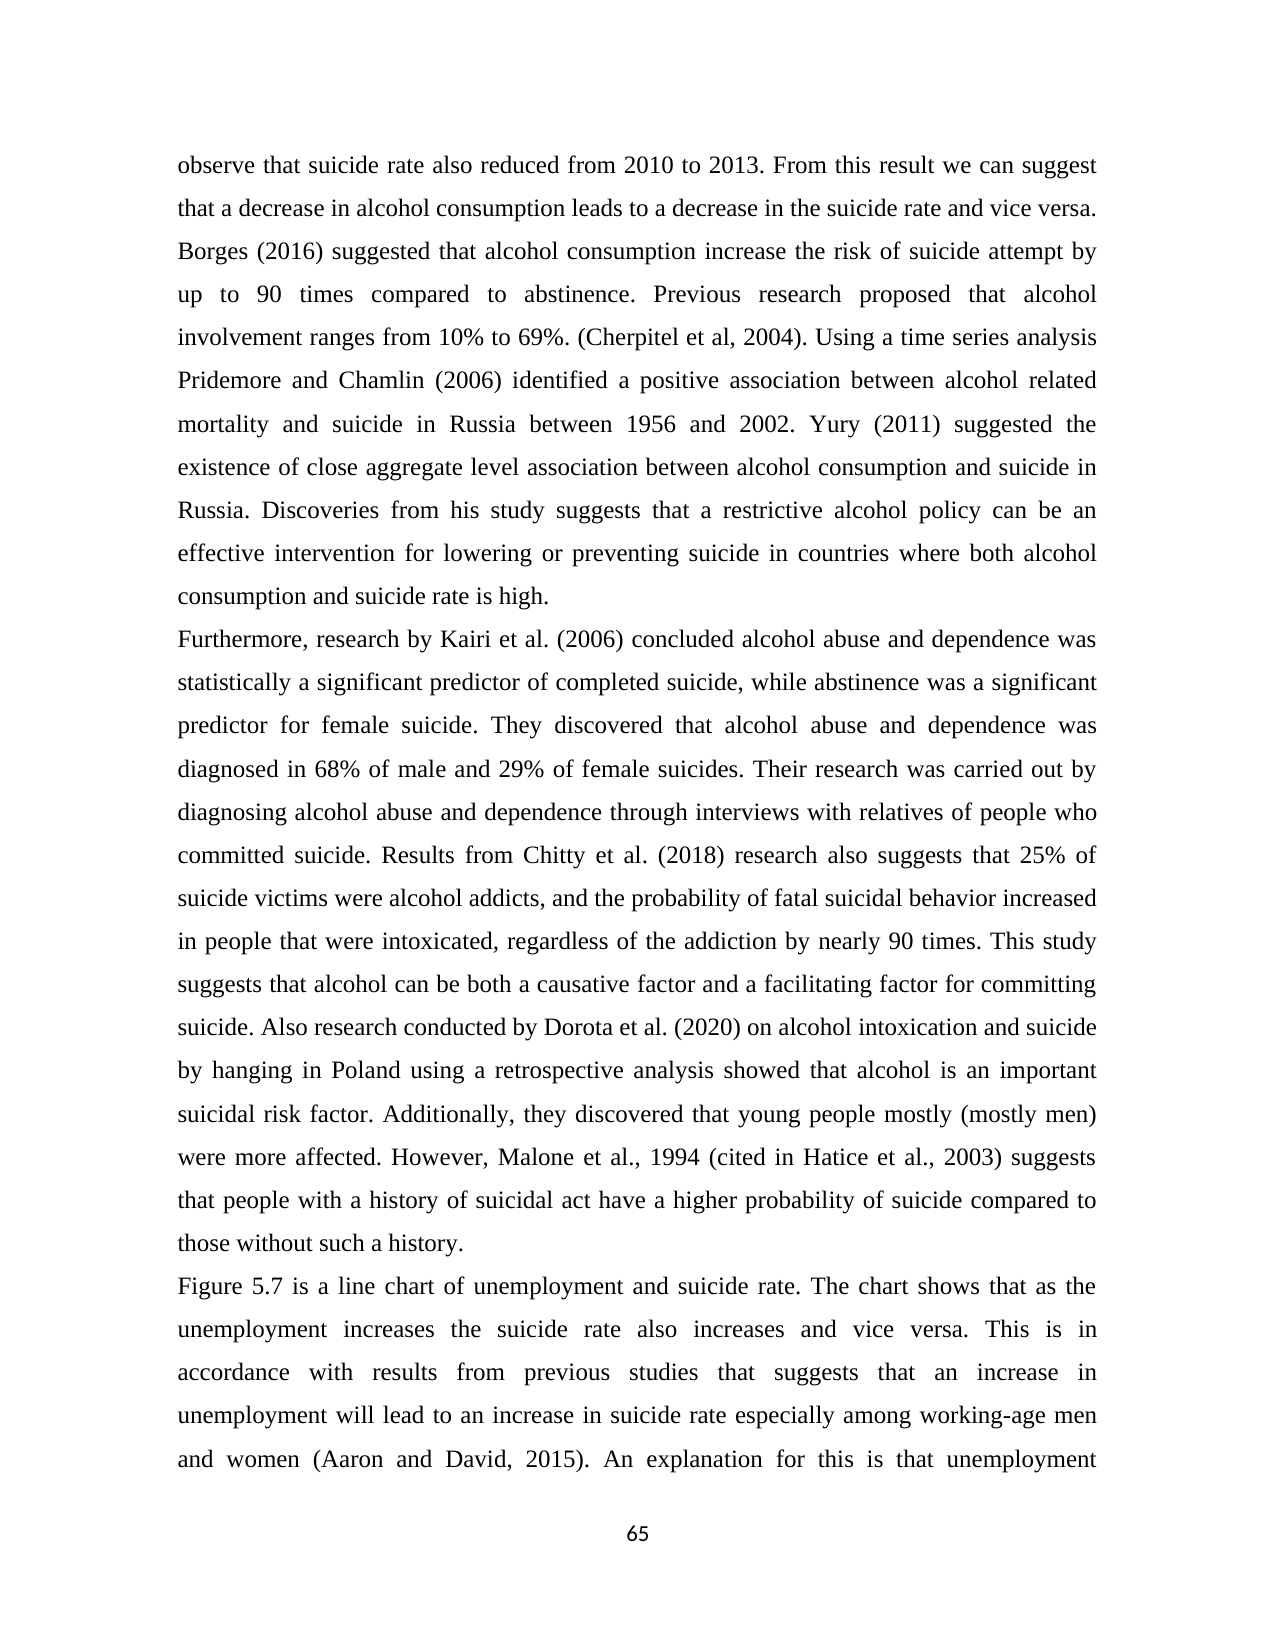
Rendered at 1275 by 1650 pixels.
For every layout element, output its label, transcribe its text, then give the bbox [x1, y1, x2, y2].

text Borges (2016) suggested that alcohol consumption increase the risk of suicide attempt by up to 90 times compared to abstinence. Previous research proposed that alcohol involvement ranges from 10% to 69%. (Cherpitel et al, 2004). Using a time series analysis Pridemore and Chamlin (2006) identified a positive association between alcohol related mortality and suicide in Russia between 1956 and 2002. Yury (2011) suggested the existence of close aggregate level association between alcohol consumption and suicide in Russia. Discoveries from his study suggests that a restrictive alcohol policy can be an effective intervention for lowering or preventing suicide in countries where both alcohol consumption and suicide rate is high. [177, 236, 1098, 610]
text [177, 150, 1098, 222]
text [177, 1271, 1098, 1472]
text Furthermore, research by Kairi et al. (2006) concluded alcohol abuse and dependence was statistically a significant predictor of completed suicide, while abstinence was a significant predictor for female suicide. They discovered that alcohol abuse and dependence was diagnosed in 68% of male and 29% of female suicides. Their research was carried out by diagnosing alcohol abuse and dependence through interviews with relatives of people who committed suicide. Results from Chitty et al. (2018) research also suggests that 25% of suicide victims were alcohol addicts, and the probability of fatal suicidal behavior increased in people that were intoxicated, regardless of the addiction by nearly 90 times. This study suggests that alcohol can be both a causative factor and a facilitating factor for committing suicide. Also research conducted by Dorota et al. (2020) on alcohol intoxication and suicide by hanging in Poland using a retrospective analysis showed that alcohol is an important suicidal risk factor. Additionally, they discovered that young people mostly (mostly men) were more affected. However, Malone et al., 1994 (cited in Hatice et al., 2003) suggests that people with a history of suicidal act have a higher probability of suicide compared to those without such a history. [177, 624, 1098, 1257]
